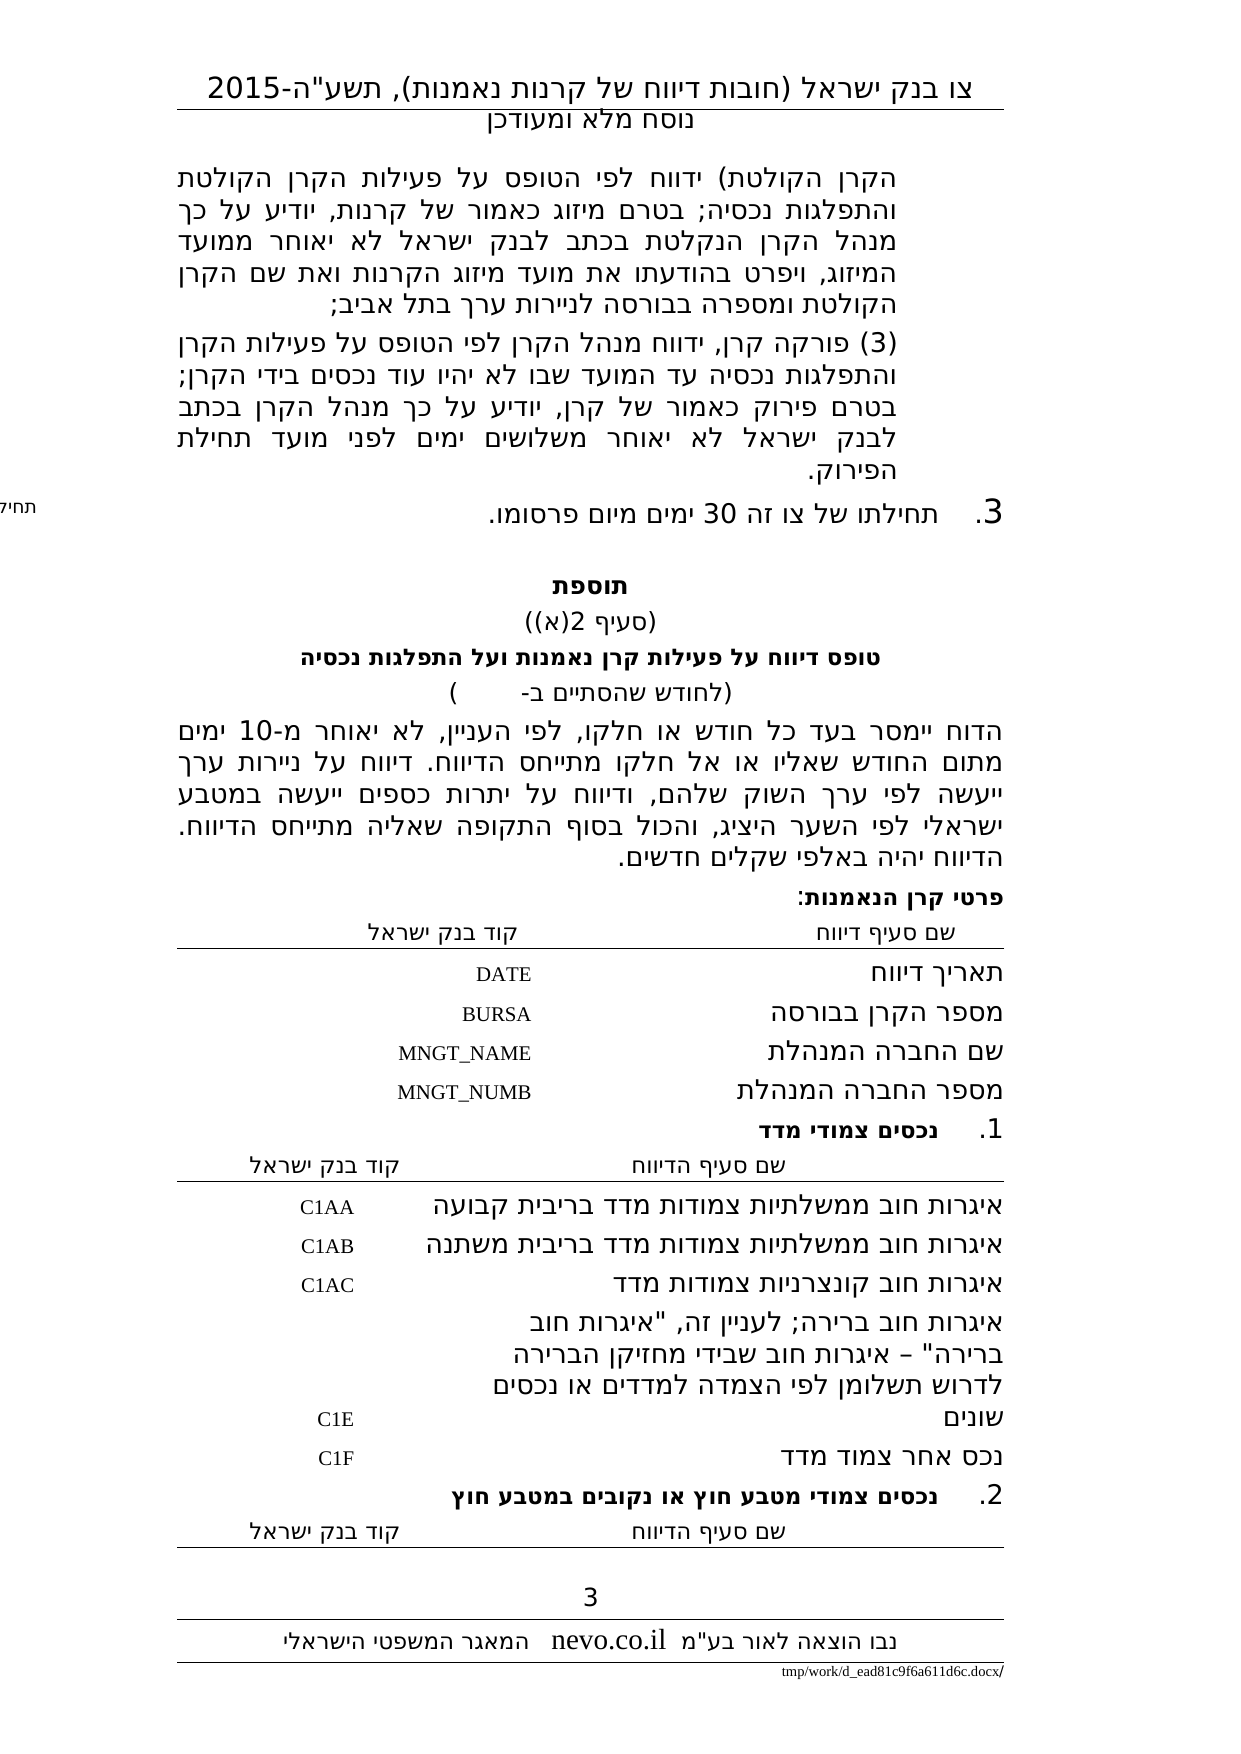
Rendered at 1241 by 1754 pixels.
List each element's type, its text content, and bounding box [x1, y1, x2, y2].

text הדוח יימסר בעד כל חודש או חלקו, לפי העניין, לא יאוחר מ-10 ימים מתום החודש שאליו או אל חלקו מתייחס הדיווח. דיווח על ניירות ערך ייעשה לפי ערך השוק שלהם, ודיווח על יתרות כספים ייעשה במטבע ישראלי לפי השער היציג, והכול בסוף התקופה שאליה מתייחס הדיווח. הדיווח יהיה באלפי שקלים חדשים. [177, 715, 1004, 873]
text שם סעיף הדיווח קוד בנק ישראל [177, 1518, 1004, 1547]
text איגרות חוב ברירה; לעניין זה, "איגרות חוב ברירה" – איגרות חוב שבידי מחזיקן הברירה לדרוש תשלומן לפי הצמדה למדדים או נכסים שונים C1E [472, 1307, 1004, 1433]
text 2. נכסים צמודי מטבע חוץ או נקובים במטבע חוץ [177, 1479, 1004, 1511]
text (סעיף 2(א)) [177, 608, 1004, 637]
text מספר הקרן בבורסה BURSA [177, 996, 1004, 1027]
text איגרות חוב ממשלתיות צמודות מדד בריבית קבועה C1AA [177, 1189, 1004, 1221]
text (לחודש שהסתיים ב- ) [177, 678, 1004, 708]
text (3) פורקה קרן, ידווח מנהל הקרן לפי הטופס על פעילות הקרן והתפלגות נכסיה עד המועד שבו לא יהיו עוד נכסים בידי הקרן; בטרם פירוק כאמור של קרן, יודיע על כך מנהל הקרן בכתב לבנק ישראל לא יאוחר משלושים ימים לפני מועד תחילת הפירוק. [177, 328, 898, 486]
text 1. נכסים צמודי מדד [177, 1113, 1004, 1144]
text איגרות חוב ממשלתיות צמודות מדד בריבית משתנה C1AB [177, 1228, 1004, 1260]
text 3. תחילתו של צו זה 30 ימים מיום פרסומו. [177, 493, 1004, 532]
text טופס דיווח על פעילות קרן נאמנות ועל התפלגות נכסיה [177, 644, 1004, 671]
text שם החברה המנהלת MNGT_NAME [177, 1035, 1004, 1066]
text איגרות חוב קונצרניות צמודות מדד C1AC [177, 1267, 1004, 1299]
text שם סעיף דיווח קוד בנק ישראל [177, 919, 1004, 948]
text מספר החברה המנהלת MNGT_NUMB [177, 1074, 1004, 1106]
text נכס אחר צמוד מדד C1F [177, 1440, 1004, 1472]
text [177, 162, 898, 320]
text תוספת [177, 571, 1004, 600]
text תאריך דיווח DATE [177, 957, 1004, 988]
text שם סעיף הדיווח קוד בנק ישראל [177, 1152, 1004, 1181]
text פרטי קרן הנאמנות: [177, 880, 1004, 912]
